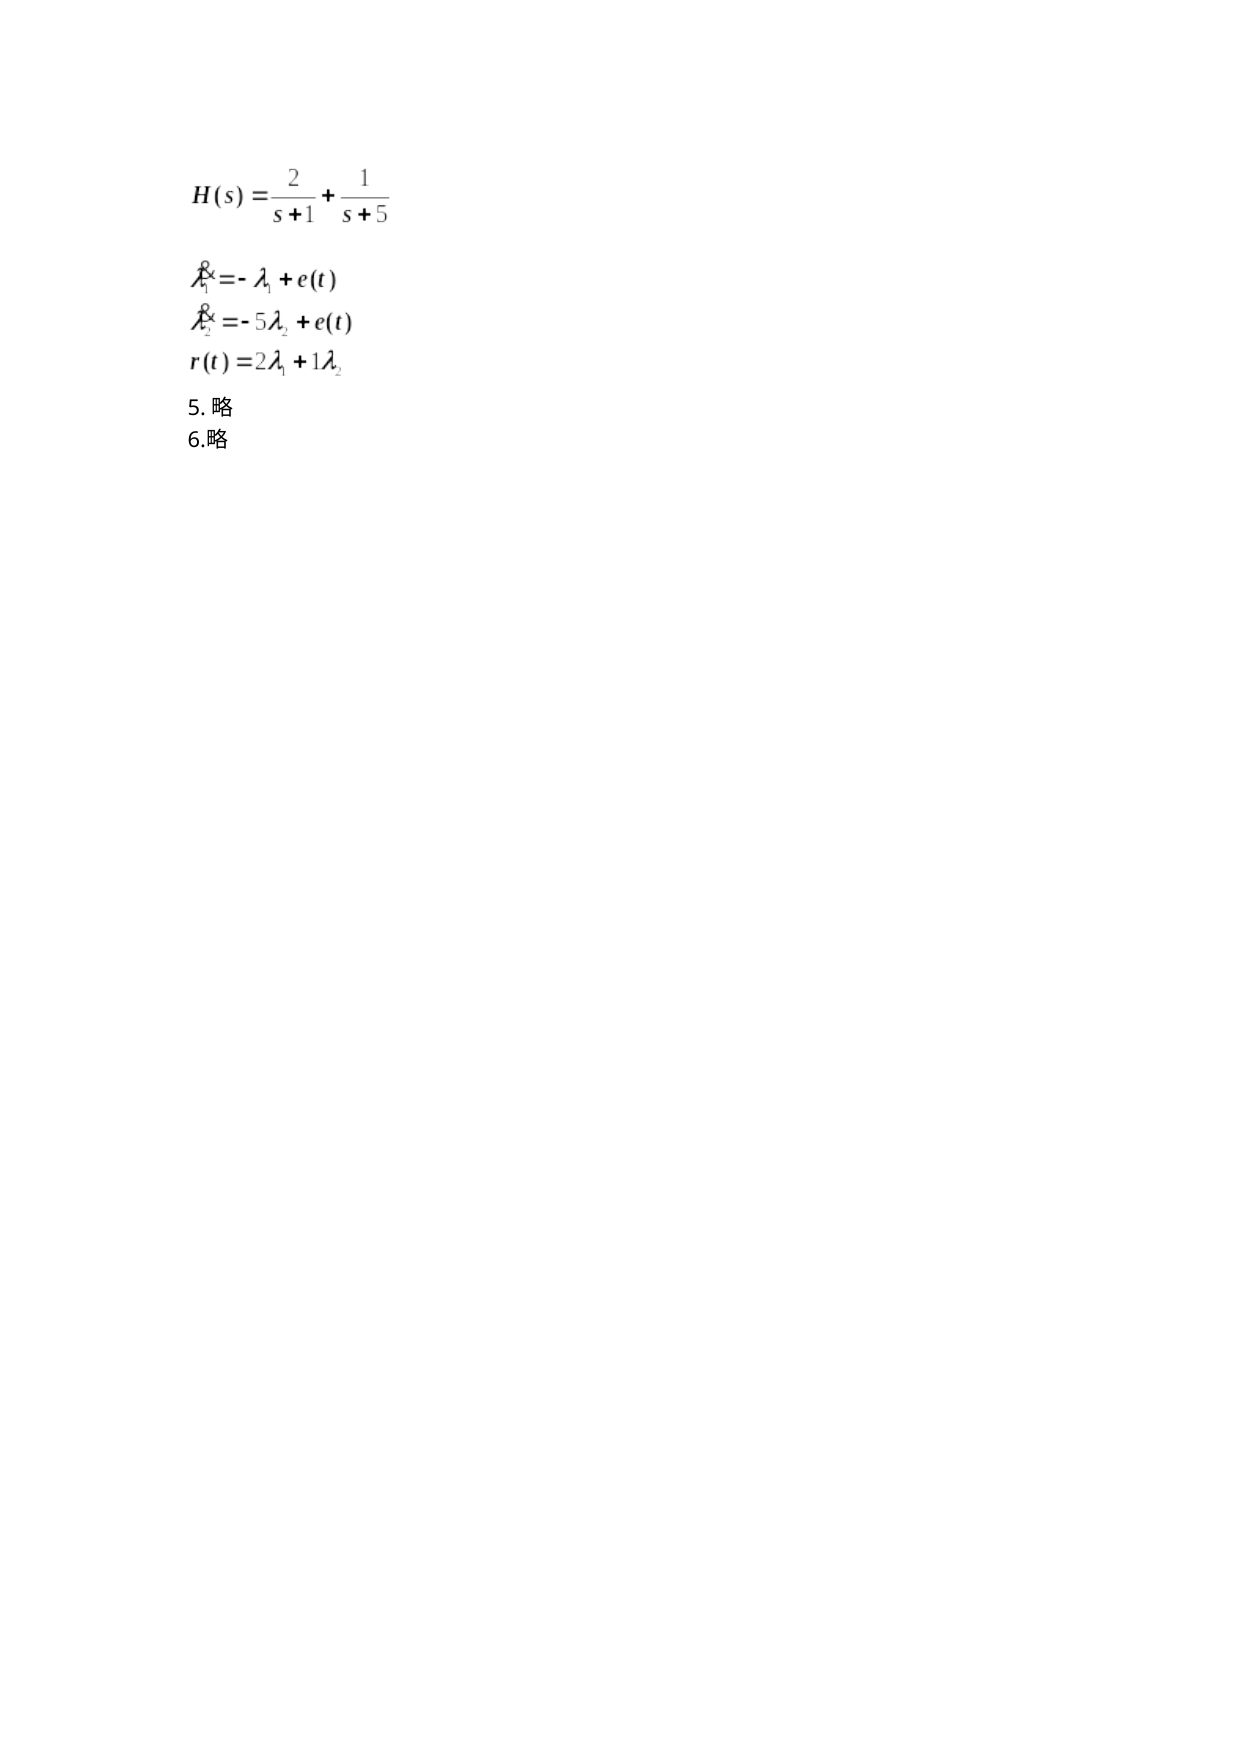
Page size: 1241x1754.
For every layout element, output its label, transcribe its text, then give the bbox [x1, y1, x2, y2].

text 5. 略 [187, 389, 1053, 422]
text 6.略 [187, 422, 1053, 454]
